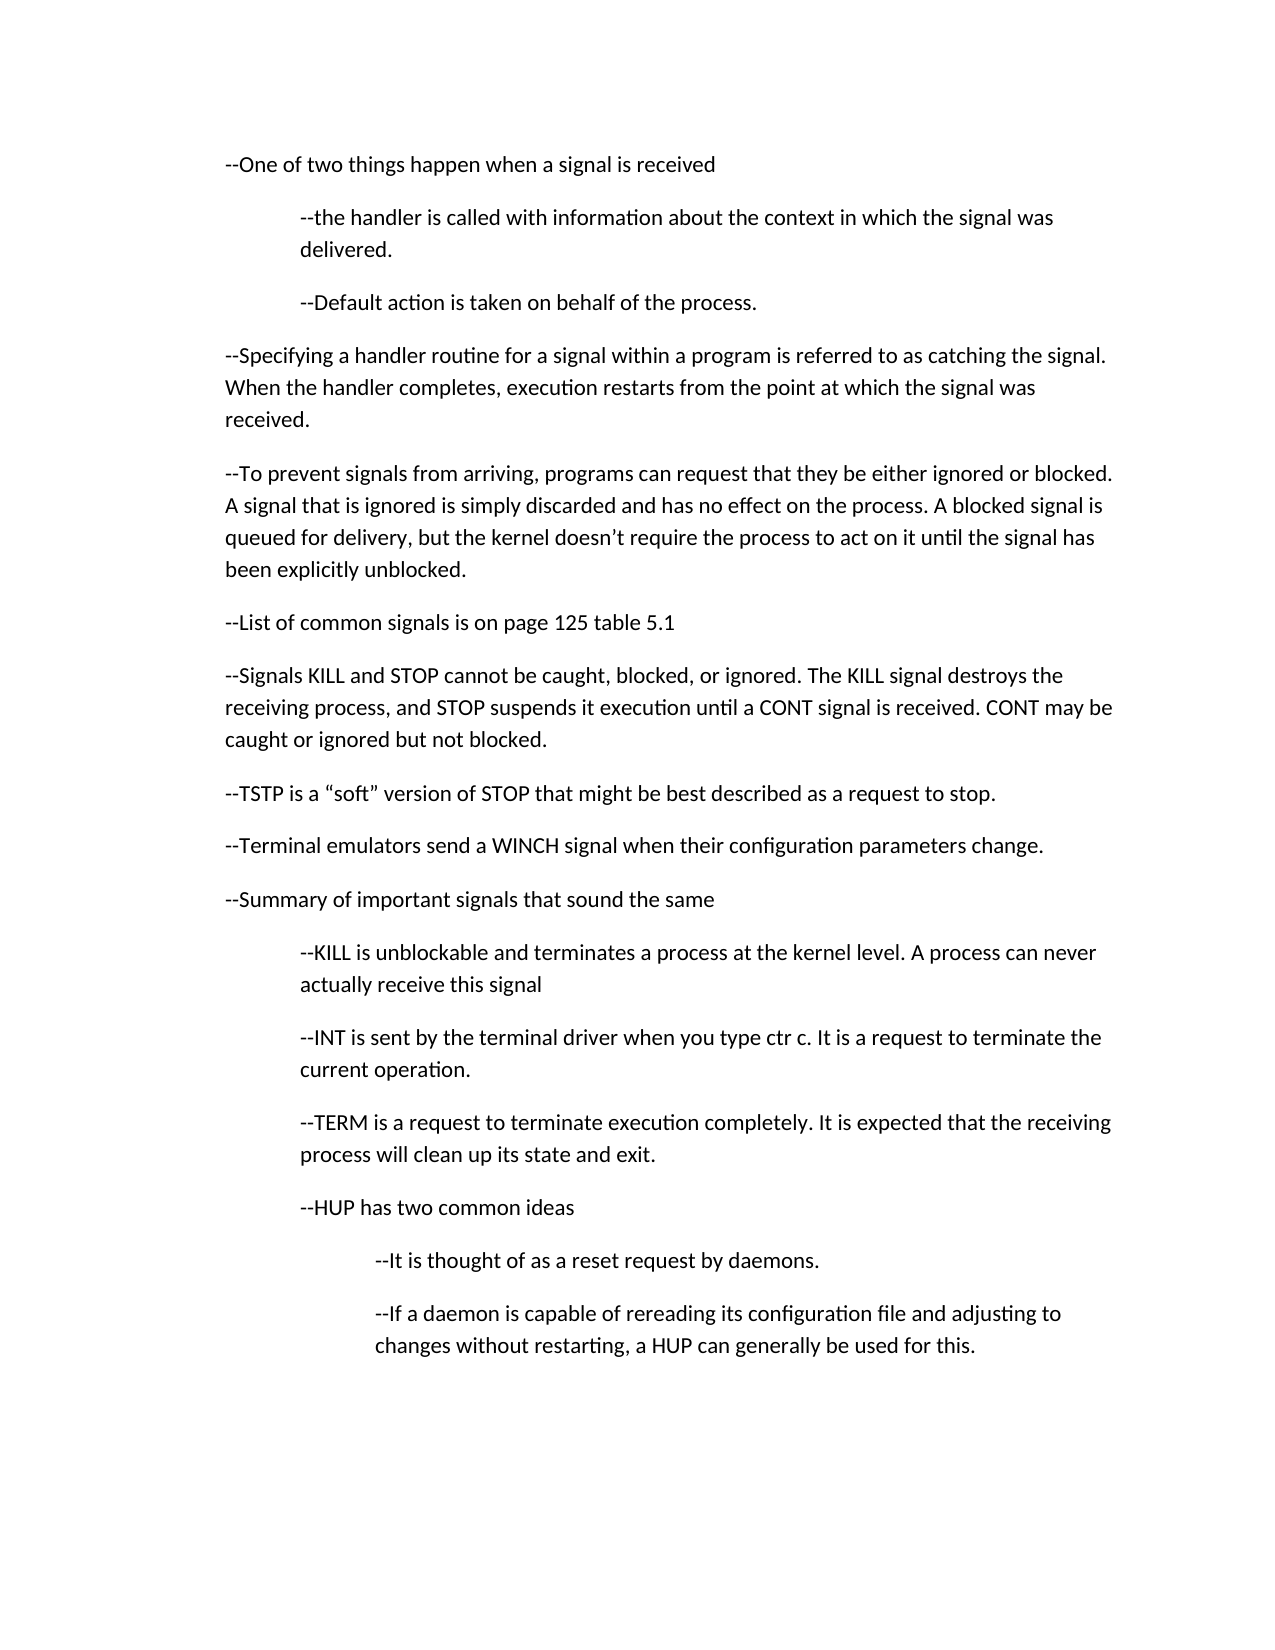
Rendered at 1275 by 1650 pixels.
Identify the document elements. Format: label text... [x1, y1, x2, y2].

text --TERM is a request to terminate execution completely. It is expected that the receiving process will clean up its state and exit. [300, 1108, 1125, 1168]
text --INT is sent by the terminal driver when you type ctr c. It is a request to terminate the current operation. [300, 1023, 1125, 1083]
text --KILL is unblockable and terminates a process at the kernel level. A process can never actually receive this signal [300, 938, 1125, 998]
text --Default action is taken on behalf of the process. [300, 288, 1125, 316]
text --Summary of important signals that sound the same [225, 885, 1125, 913]
text --One of two things happen when a signal is received [150, 150, 1125, 178]
text --HUP has two common ideas [300, 1193, 1125, 1221]
text --Specifying a handler routine for a signal within a program is referred to as catching the signal. When the handler completes, execution restarts from the point at which the signal was received. [225, 341, 1125, 434]
text --Terminal emulators send a WINCH signal when their configuration parameters change. [225, 832, 1125, 860]
text --List of common signals is on page 125 table 5.1 [225, 608, 1125, 636]
text --It is thought of as a reset request by daemons. [300, 1246, 1125, 1274]
text --TSTP is a “soft” version of STOP that might be best described as a request to stop. [225, 779, 1125, 807]
text --To prevent signals from arriving, programs can request that they be either ignored or blocked. A signal that is ignored is simply discarded and has no effect on the process. A blocked signal is queued for delivery, but the kernel doesn’t require the process to act on it until the signal has been explicitly unblocked. [225, 459, 1125, 583]
text --If a daemon is capable of rereading its configuration file and adjusting to changes without restarting, a HUP can generally be used for this. [375, 1299, 1125, 1359]
text --Signals KILL and STOP cannot be caught, blocked, or ignored. The KILL signal destroys the receiving process, and STOP suspends it execution until a CONT signal is received. CONT may be caught or ignored but not blocked. [225, 661, 1125, 754]
text --the handler is called with information about the context in which the signal was delivered. [300, 203, 1125, 263]
